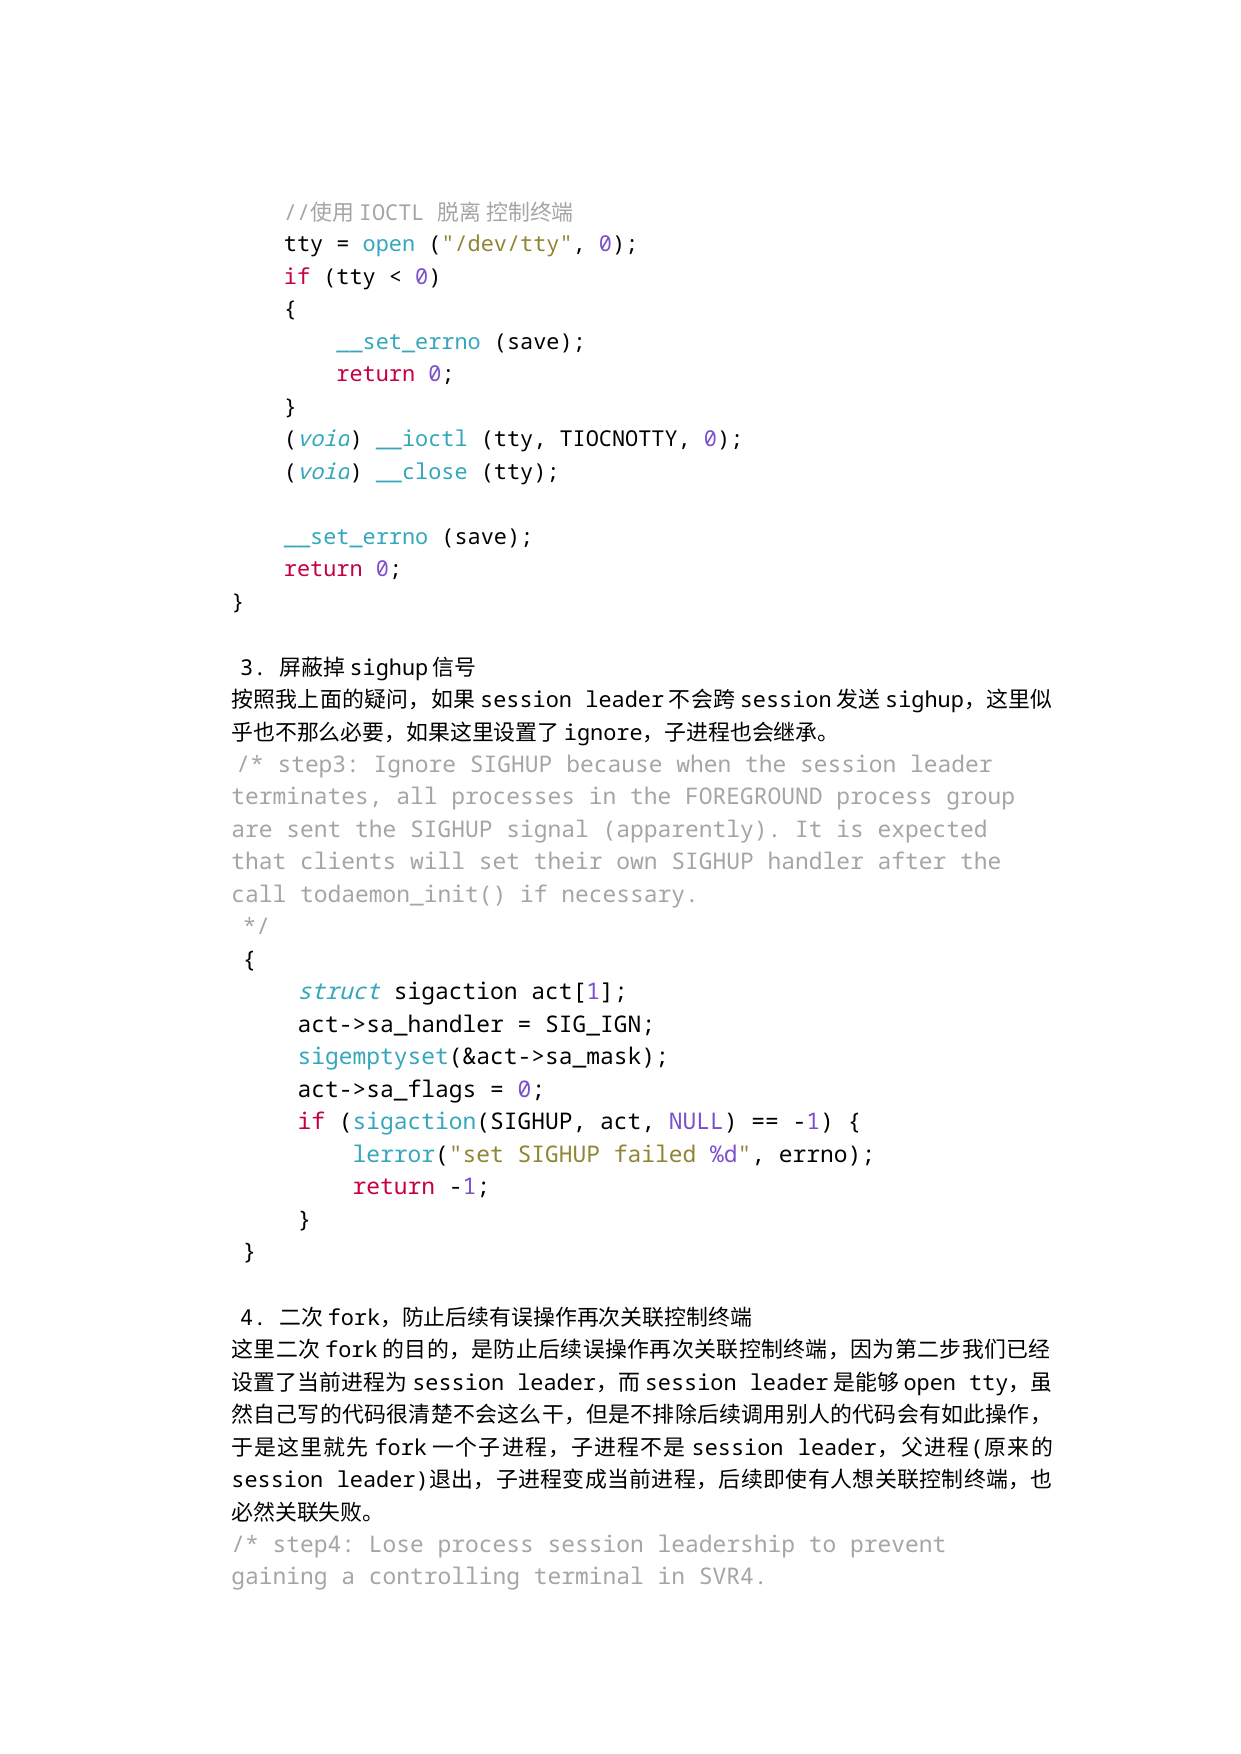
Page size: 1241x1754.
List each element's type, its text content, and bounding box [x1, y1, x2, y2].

text } [187, 1234, 1053, 1267]
text { [231, 292, 1053, 324]
text __set_errno (save); [231, 519, 1053, 552]
text 这里二次fork的目的，是防止后续误操作再次关联控制终端，因为第二步我们已经设置了当前进程为session leader，而session leader是能够open tty，虽然自己写的代码很清楚不会这么干，但是不排除后续调用别人的代码会有如此操作，于是这里就先fork一个子进程，子进程不是session leader，父进程(原来的session leader)退出，子进程变成当前进程，后续即使有人想关联控制终端，也必然关联失败。 [231, 1332, 1053, 1527]
text } [187, 1202, 1053, 1234]
text //使用 IOCTL 脱离 控制终端 [231, 194, 1053, 227]
text tty = open ("/dev/tty", 0); [231, 227, 1053, 259]
text return 0; [231, 357, 1053, 389]
text lerror("set SIGHUP failed %d", errno); [187, 1137, 1053, 1169]
text 按照我上面的疑问，如果session leader不会跨session发送sighup，这里似乎也不那么必要，如果这里设置了ignore，子进程也会继承。 [231, 682, 1053, 747]
text __set_errno (save); [231, 324, 1053, 357]
text if (tty < 0) [231, 259, 1053, 292]
text /* step3: Ignore SIGHUP because when the session leader terminates, all processes in the FOREGROUND process group are sent the SIGHUP signal (apparently). It is expected that clients will set their own SIGHUP handler after the call todaemon_init() if necessary. [231, 747, 1053, 909]
text } [231, 584, 1053, 617]
text */ [187, 909, 1053, 942]
text (void) __ioctl (tty, TIOCNOTTY, 0); [231, 422, 1053, 454]
text act->sa_flags = 0; [187, 1072, 1053, 1104]
text struct sigaction act[1]; [187, 974, 1053, 1007]
text 3. 屏蔽掉sighup信号 [187, 649, 1053, 682]
text { [187, 942, 1053, 974]
text act->sa_handler = SIG_IGN; [187, 1007, 1053, 1039]
text if (sigaction(SIGHUP, act, NULL) == -1) { [187, 1104, 1053, 1137]
text sigemptyset(&act->sa_mask); [187, 1039, 1053, 1072]
text return -1; [187, 1169, 1053, 1202]
text return 0; [231, 552, 1053, 584]
text 4. 二次fork，防止后续有误操作再次关联控制终端 [187, 1299, 1053, 1332]
text (void) __close (tty); [231, 454, 1053, 487]
text } [231, 389, 1053, 422]
text /* step4: Lose process session leadership to prevent gaining a controlling terminal in SVR4. [231, 1527, 1053, 1592]
